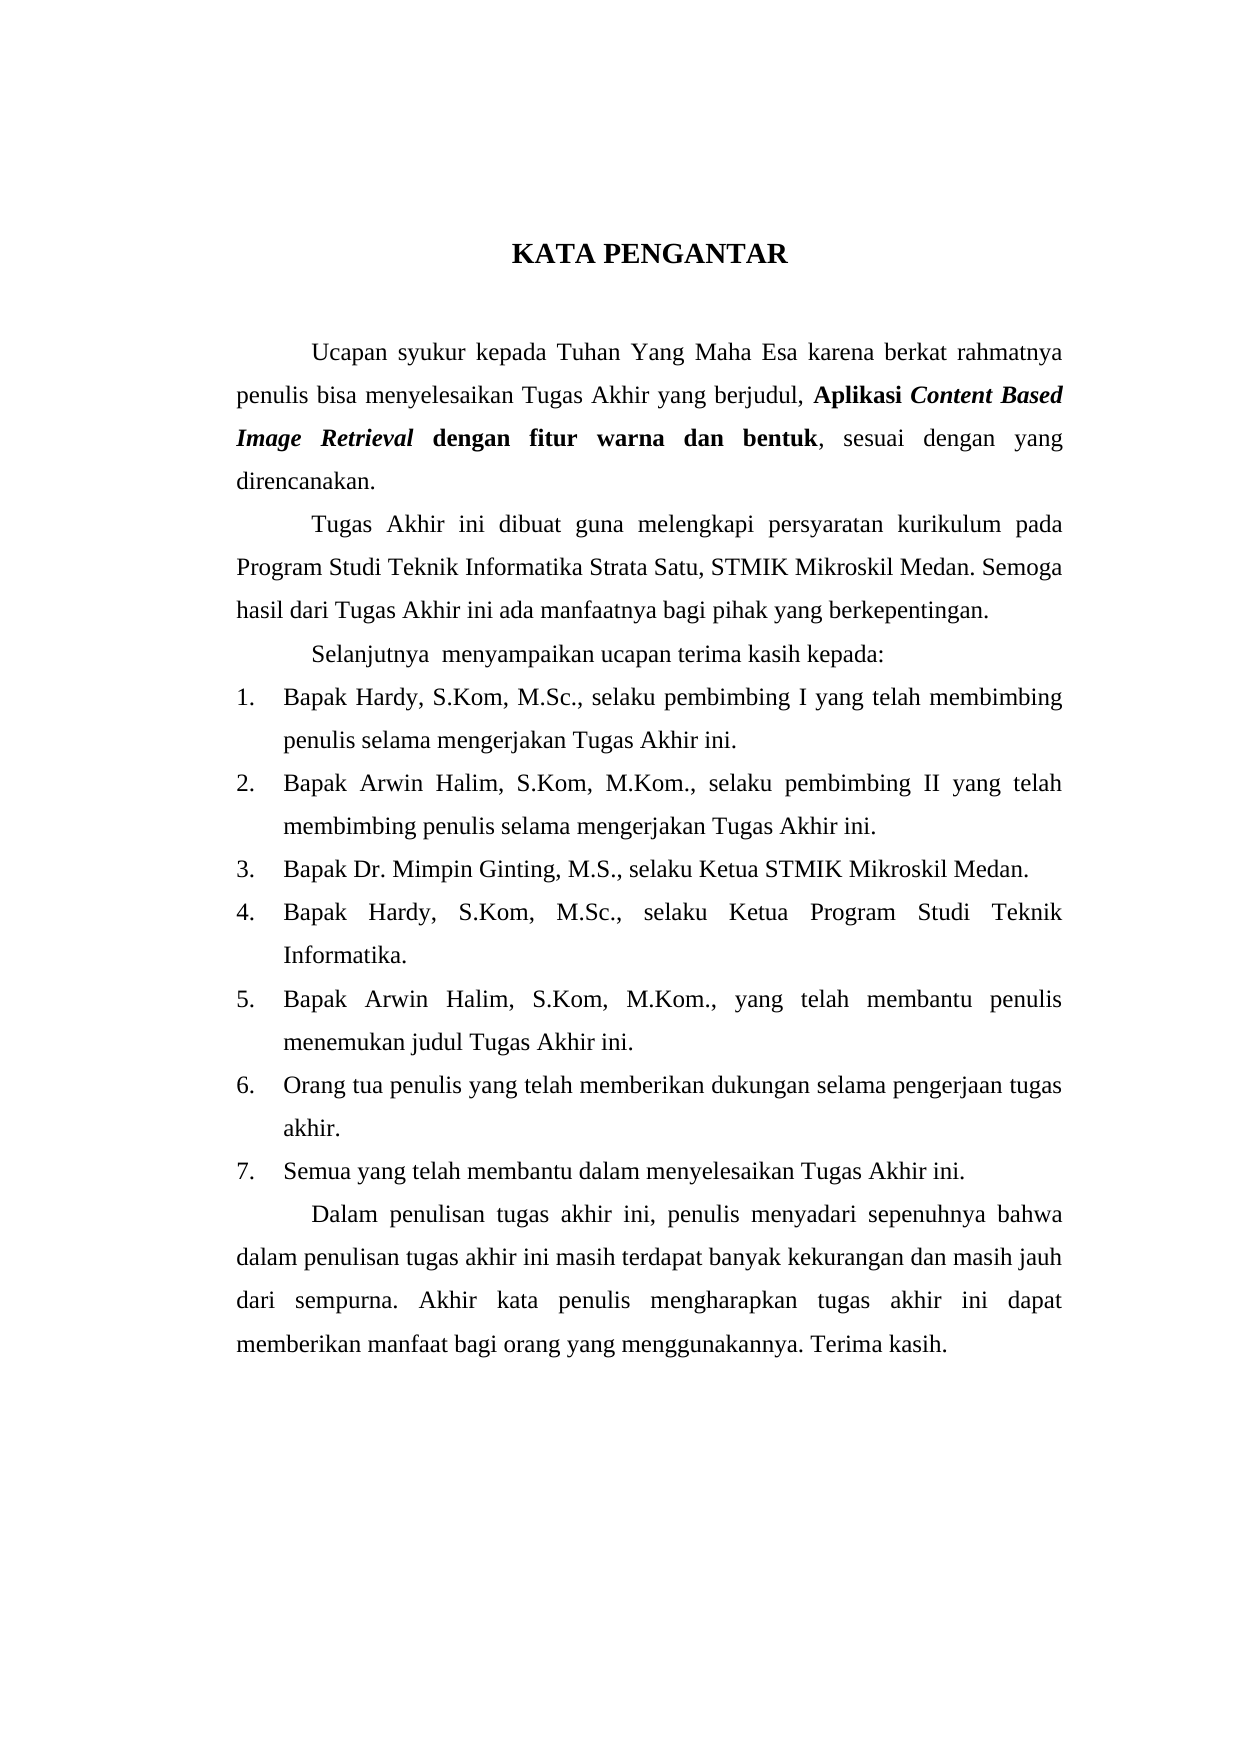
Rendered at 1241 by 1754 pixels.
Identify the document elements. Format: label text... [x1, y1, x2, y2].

text Selanjutnya menyampaikan ucapan terima kasih kepada: [236, 639, 1063, 667]
list Bapak Hardy, S.Kom, M.Sc., selaku Ketua Program Studi Teknik Informatika. [236, 897, 1063, 969]
list Bapak Dr. Mimpin Ginting, M.S., selaku Ketua STMIK Mikroskil Medan. [236, 854, 1063, 883]
text KATA PENGANTAR [236, 236, 1063, 270]
text Tugas Akhir ini dibuat guna melengkapi persyaratan kurikulum pada Program Studi Teknik Informatika Strata Satu, STMIK Mikroskil Medan. Semoga hasil dari Tugas Akhir ini ada manfaatnya bagi pihak yang berkepentingan. [236, 509, 1063, 624]
list Bapak Arwin Halim, S.Kom, M.Kom., yang telah membantu penulis menemukan judul Tugas Akhir ini. [236, 984, 1063, 1056]
list Semua yang telah membantu dalam menyelesaikan Tugas Akhir ini. [236, 1156, 1063, 1185]
list Bapak Arwin Halim, S.Kom, M.Kom., selaku pembimbing II yang telah membimbing penulis selama mengerjakan Tugas Akhir ini. [236, 768, 1063, 840]
list Orang tua penulis yang telah memberikan dukungan selama pengerjaan tugas akhir. [236, 1070, 1063, 1142]
list Bapak Hardy, S.Kom, M.Sc., selaku pembimbing I yang telah membimbing penulis selama mengerjakan Tugas Akhir ini. [236, 682, 1063, 754]
text Ucapan syukur kepada Tuhan Yang Maha Esa karena berkat rahmatnya penulis bisa menyelesaikan Tugas Akhir yang berjudul, Aplikasi Content Based Image Retrieval dengan fitur warna dan bentuk, sesuai dengan yang direncanakan. [236, 337, 1063, 495]
text Dalam penulisan tugas akhir ini, penulis menyadari sepenuhnya bahwa dalam penulisan tugas akhir ini masih terdapat banyak kekurangan dan masih jauh dari sempurna. Akhir kata penulis mengharapkan tugas akhir ini dapat memberikan manfaat bagi orang yang menggunakannya. Terima kasih. [236, 1199, 1063, 1357]
